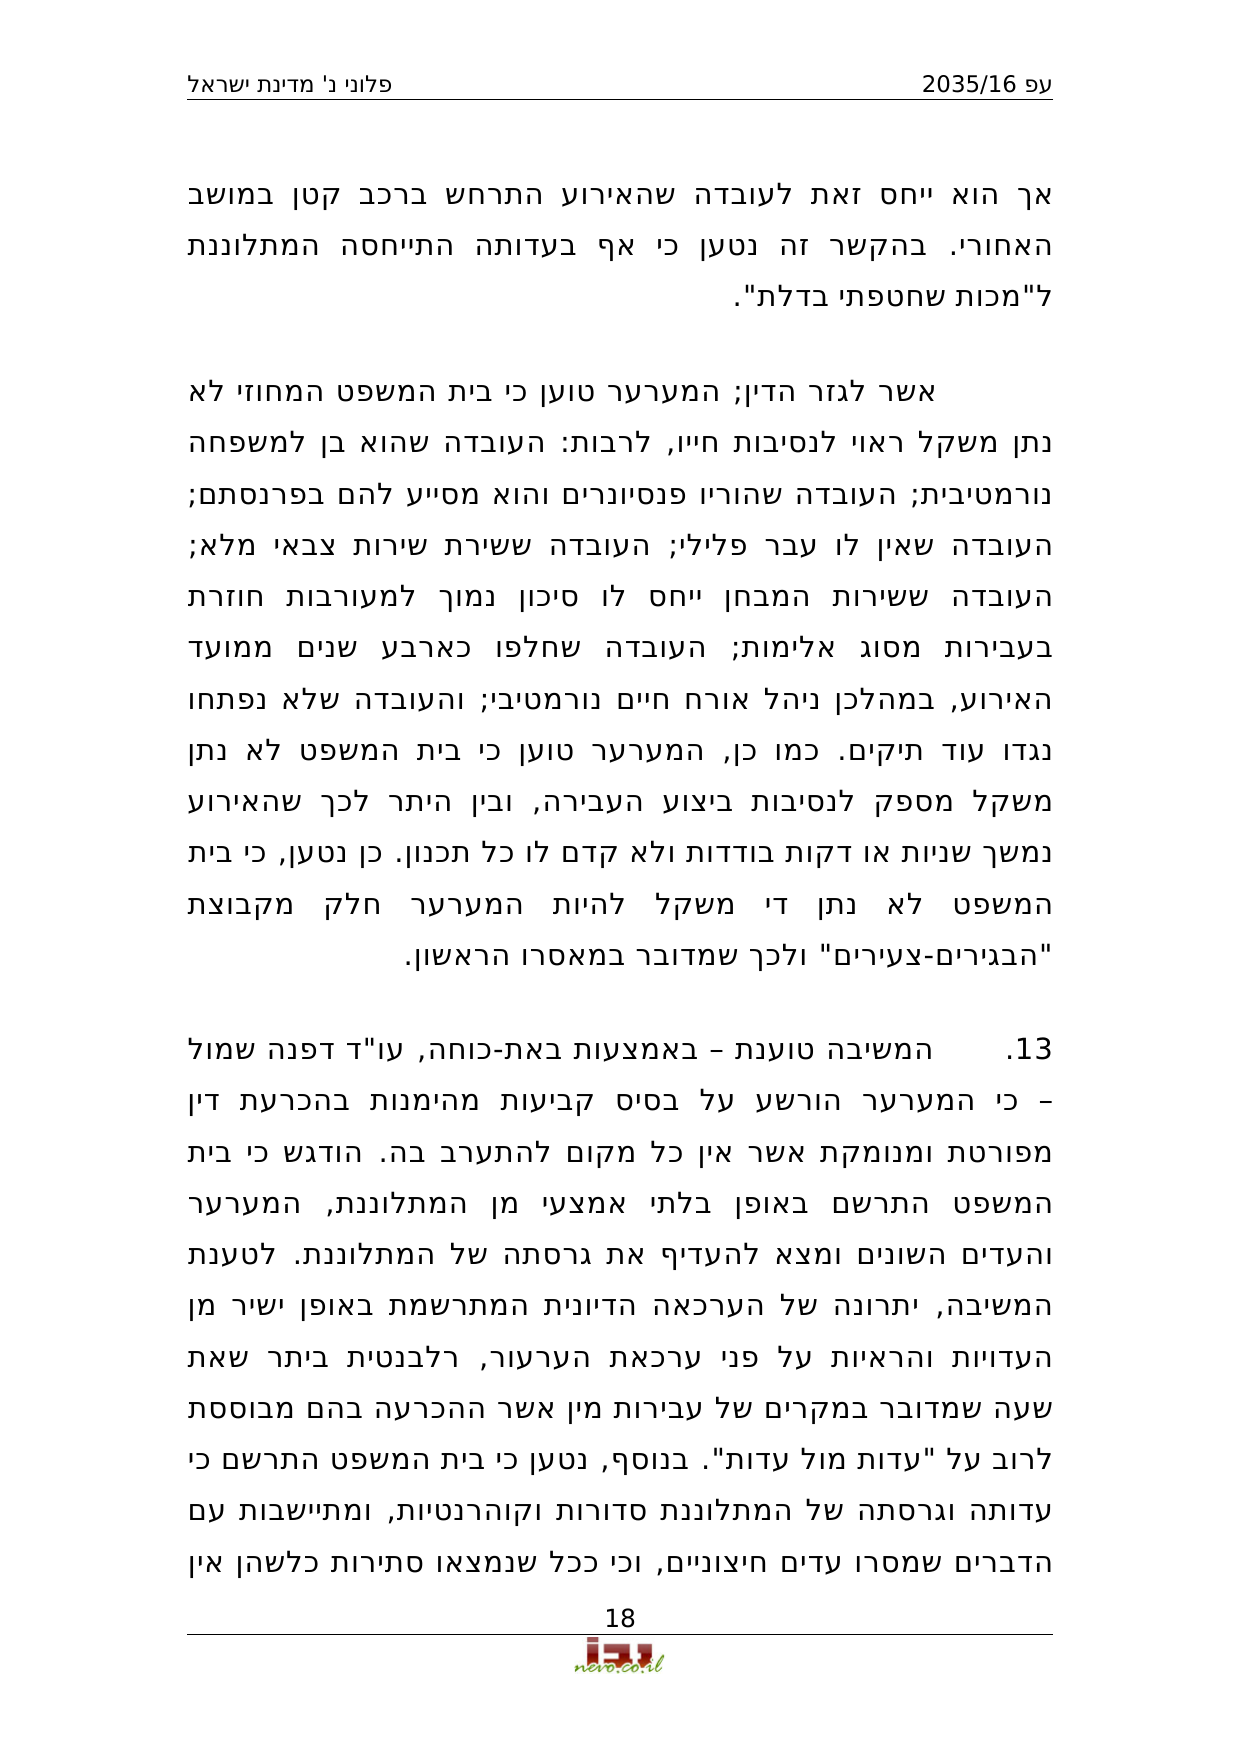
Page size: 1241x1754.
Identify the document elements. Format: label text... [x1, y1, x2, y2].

picture [574, 1637, 666, 1674]
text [187, 177, 1053, 314]
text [187, 1032, 1053, 1579]
text אשר לגזר הדין; המערער טוען כי בית המשפט המחוזי לא נתן משקל ראוי לנסיבות חייו, לרבות: העובדה שהוא בן למשפחה נורמטיבית; העובדה שהוריו פנסיונרים והוא מסייע להם בפרנסתם; העובדה שאין לו עבר פלילי; העובדה ששירת שירות צבאי מלא; העובדה ששירות המבחן ייחס לו סיכון נמוך למעורבות חוזרת בעבירות מסוג אלימות; העובדה שחלפו כארבע שנים ממועד האירוע, במהלכן ניהל אורח חיים נורמטיבי; והעובדה שלא נפתחו נגדו עוד תיקים. כמו כן, המערער טוען כי בית המשפט לא נתן משקל מספק לנסיבות ביצוע העבירה, ובין היתר לכך שהאירוע נמשך שניות או דקות בודדות ולא קדם לו כל תכנון. כן נטען, כי בית המשפט לא נתן די משקל להיות המערער חלק מקבוצת "הבגירים-צעירים" ולכך שמדובר במאסרו הראשון. [187, 374, 1053, 972]
